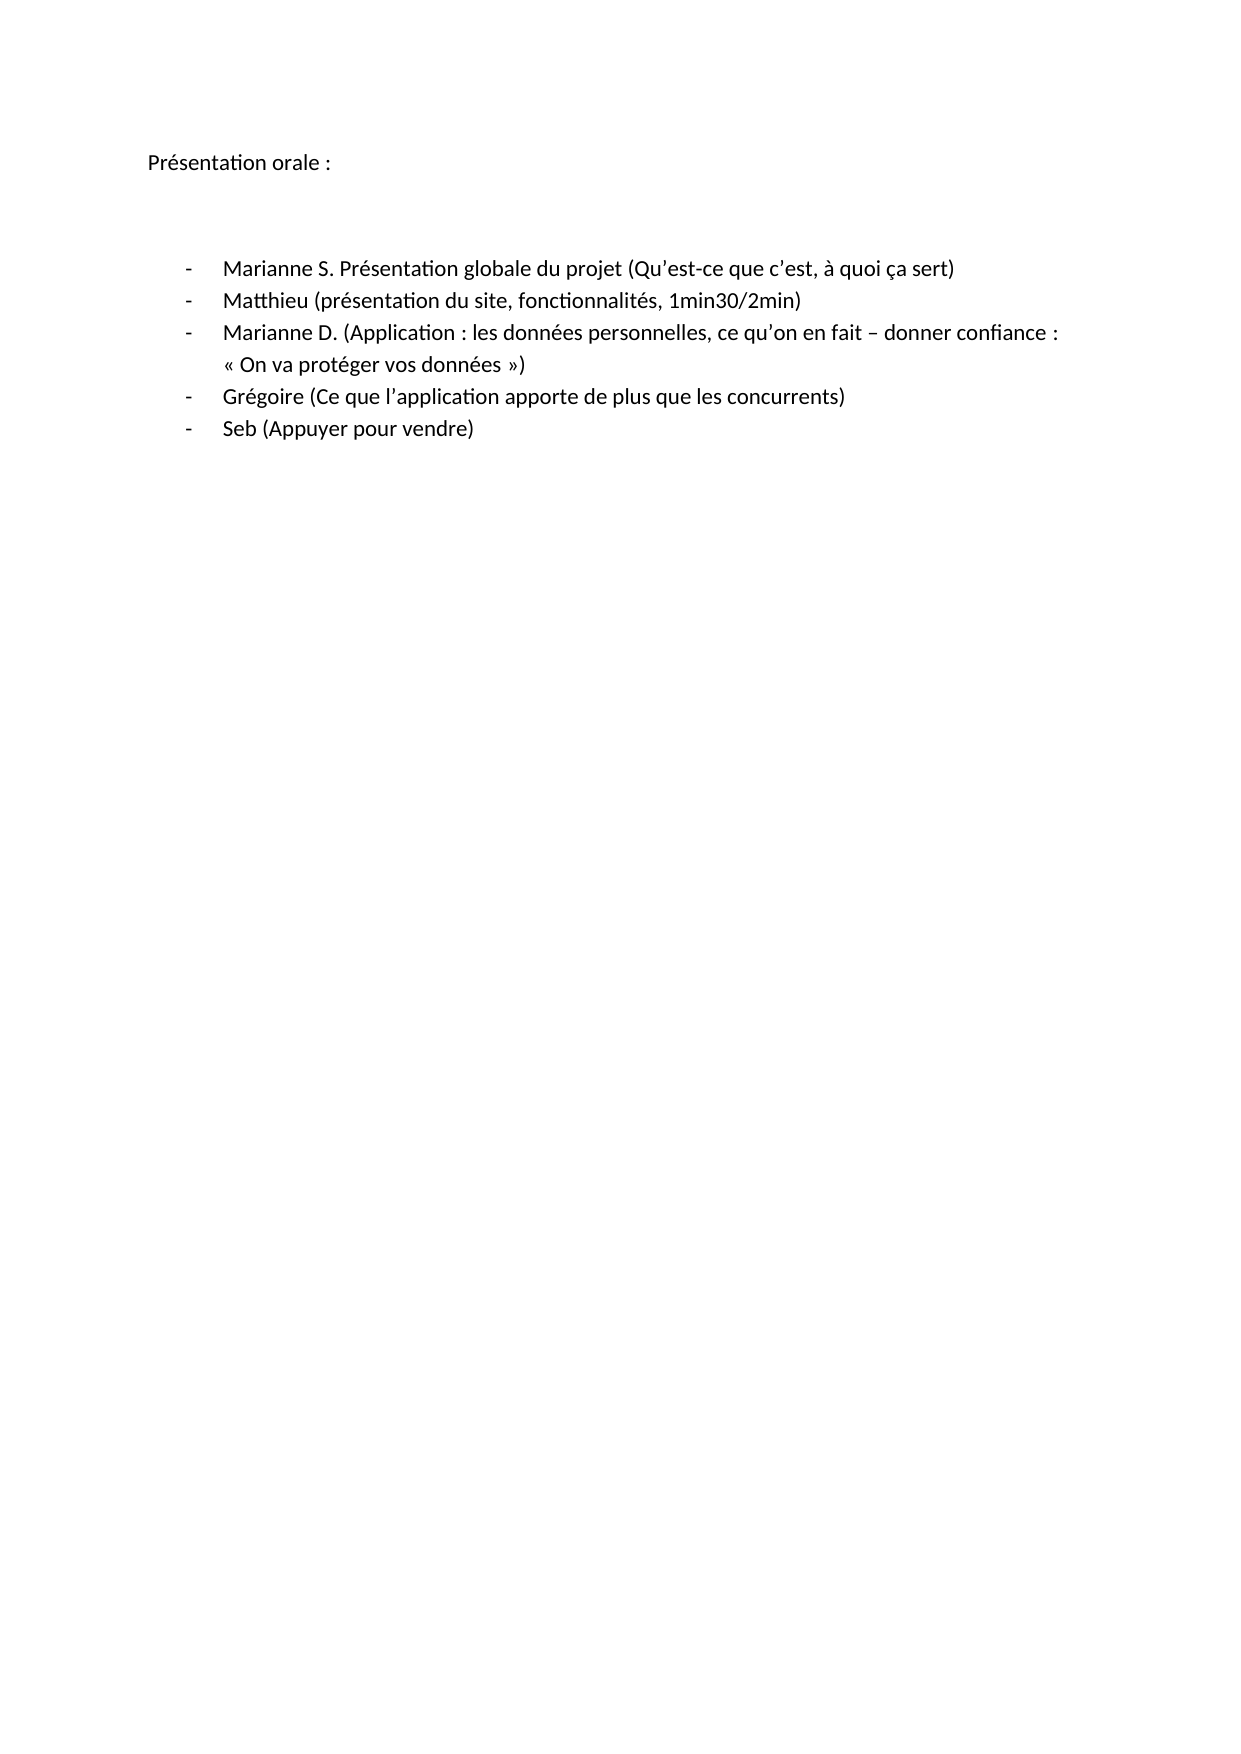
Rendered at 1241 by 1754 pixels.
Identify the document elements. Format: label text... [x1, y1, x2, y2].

text Présentation orale : [148, 148, 1093, 176]
list Marianne S. Présentation globale du projet (Qu’est-ce que c’est, à quoi ça sert) [185, 254, 1093, 282]
list Matthieu (présentation du site, fonctionnalités, 1min30/2min) [185, 286, 1093, 314]
list Grégoire (Ce que l’application apporte de plus que les concurrents) [185, 382, 1093, 410]
list Marianne D. (Application : les données personnelles, ce qu’on en fait – donner confiance : « On va protéger vos données ») [185, 318, 1093, 378]
list Seb (Appuyer pour vendre) [185, 414, 1093, 443]
